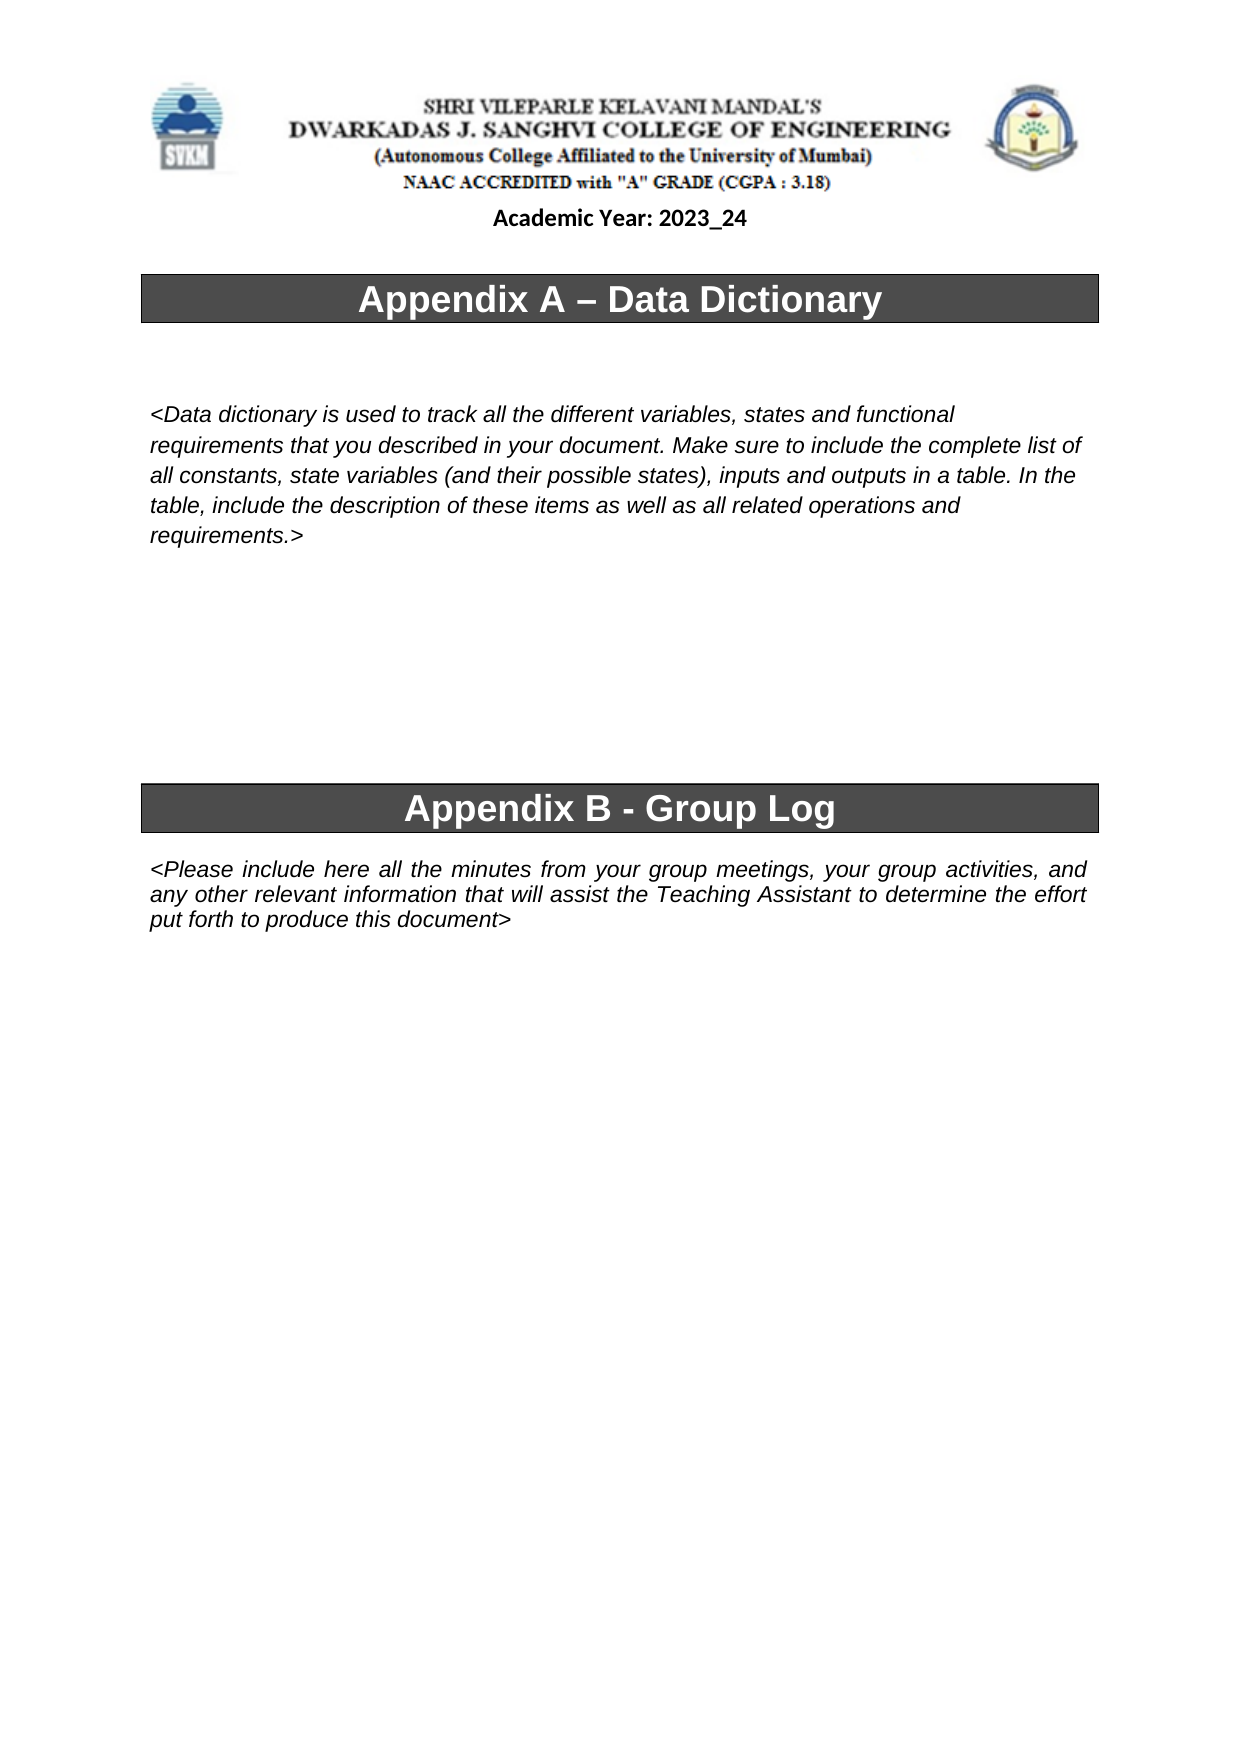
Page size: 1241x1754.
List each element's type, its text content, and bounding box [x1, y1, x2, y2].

picture [150, 75, 1091, 198]
text <Please include here all the minutes from your group meetings, your group activities, and any other relevant information that will assist the Teaching Assistant to determine the effort put forth to produce this document> [150, 858, 1090, 933]
text Appendix A – Data Dictionary [142, 275, 1098, 322]
text Appendix B - Group Log [142, 785, 1098, 832]
text <Data dictionary is used to track all the different variables, states and functional requirements that you described in your document. Make sure to include the complete list of all constants, state variables (and their possible states), inputs and outputs in a table. In the table, include the description of these items as well as all related operations and requirements.> [150, 401, 1090, 549]
